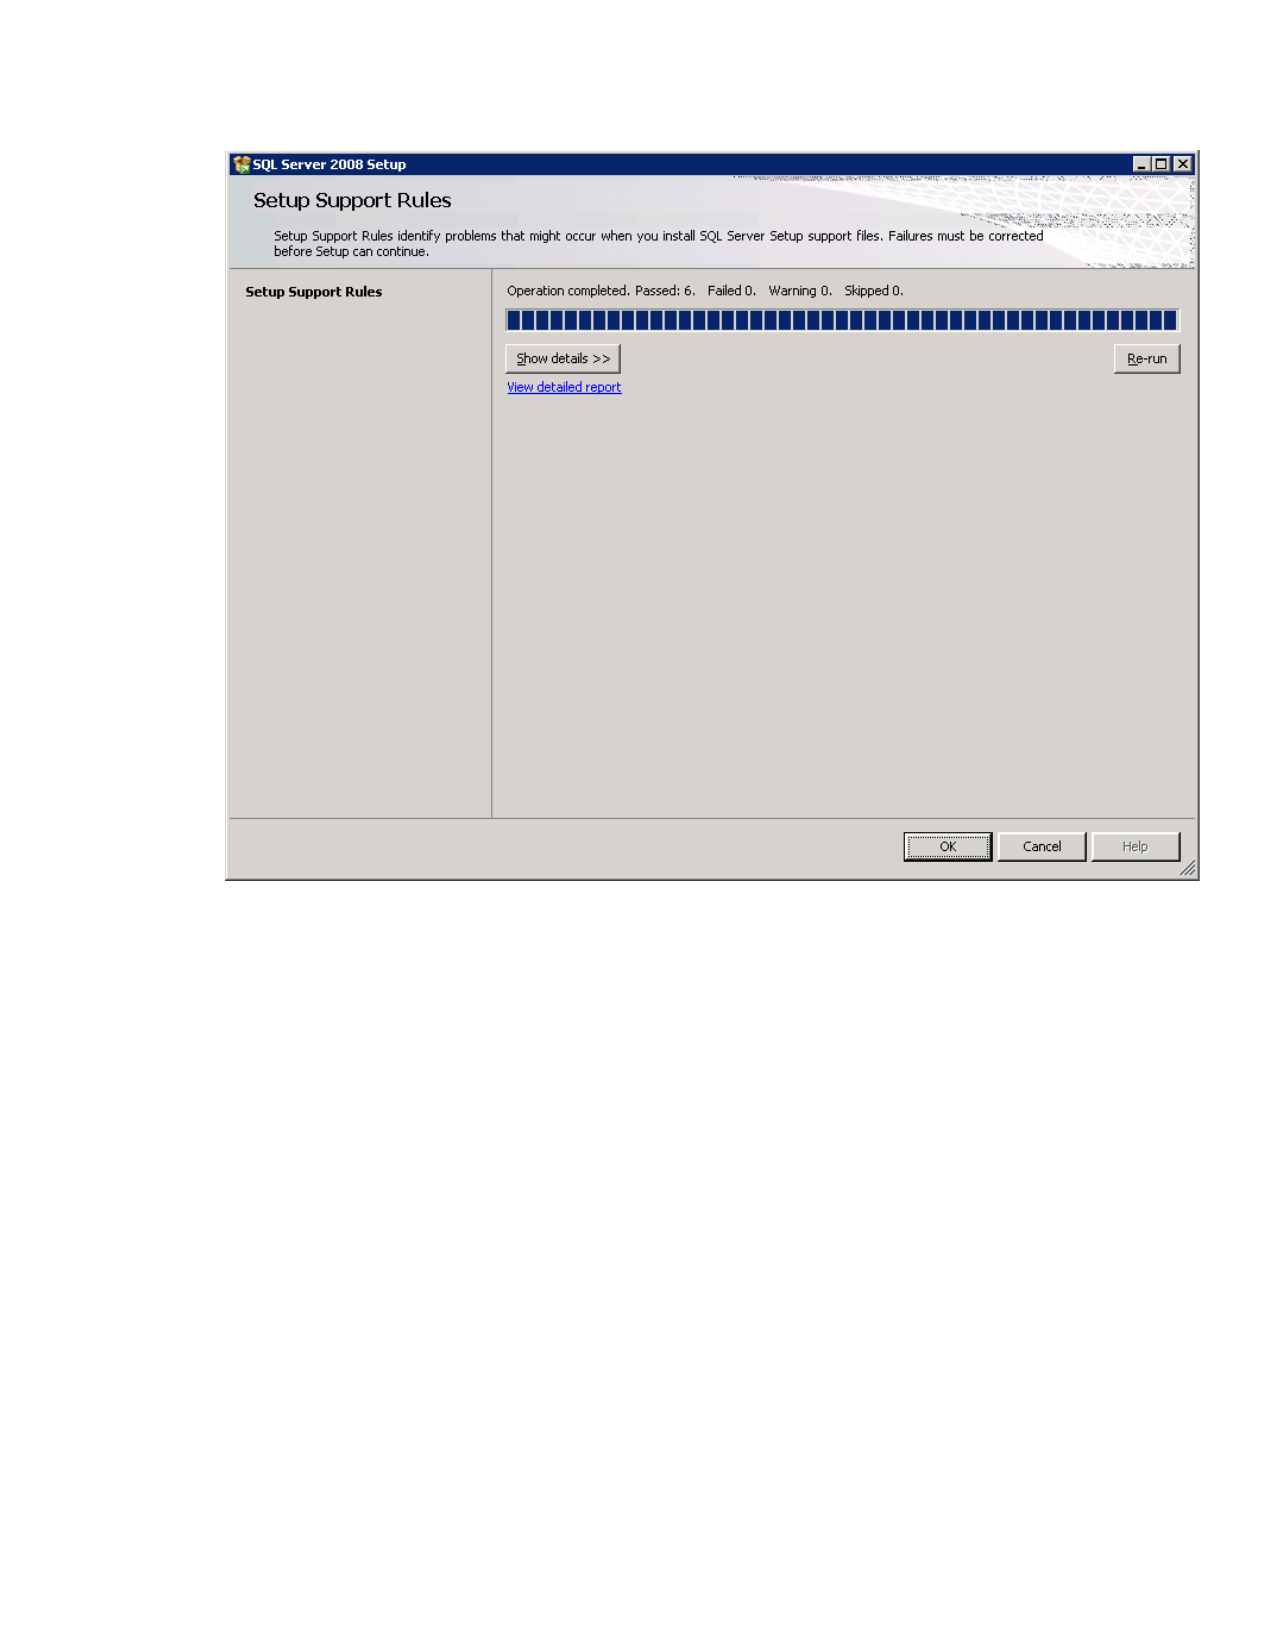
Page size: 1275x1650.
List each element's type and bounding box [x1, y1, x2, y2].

picture [225, 150, 1200, 881]
